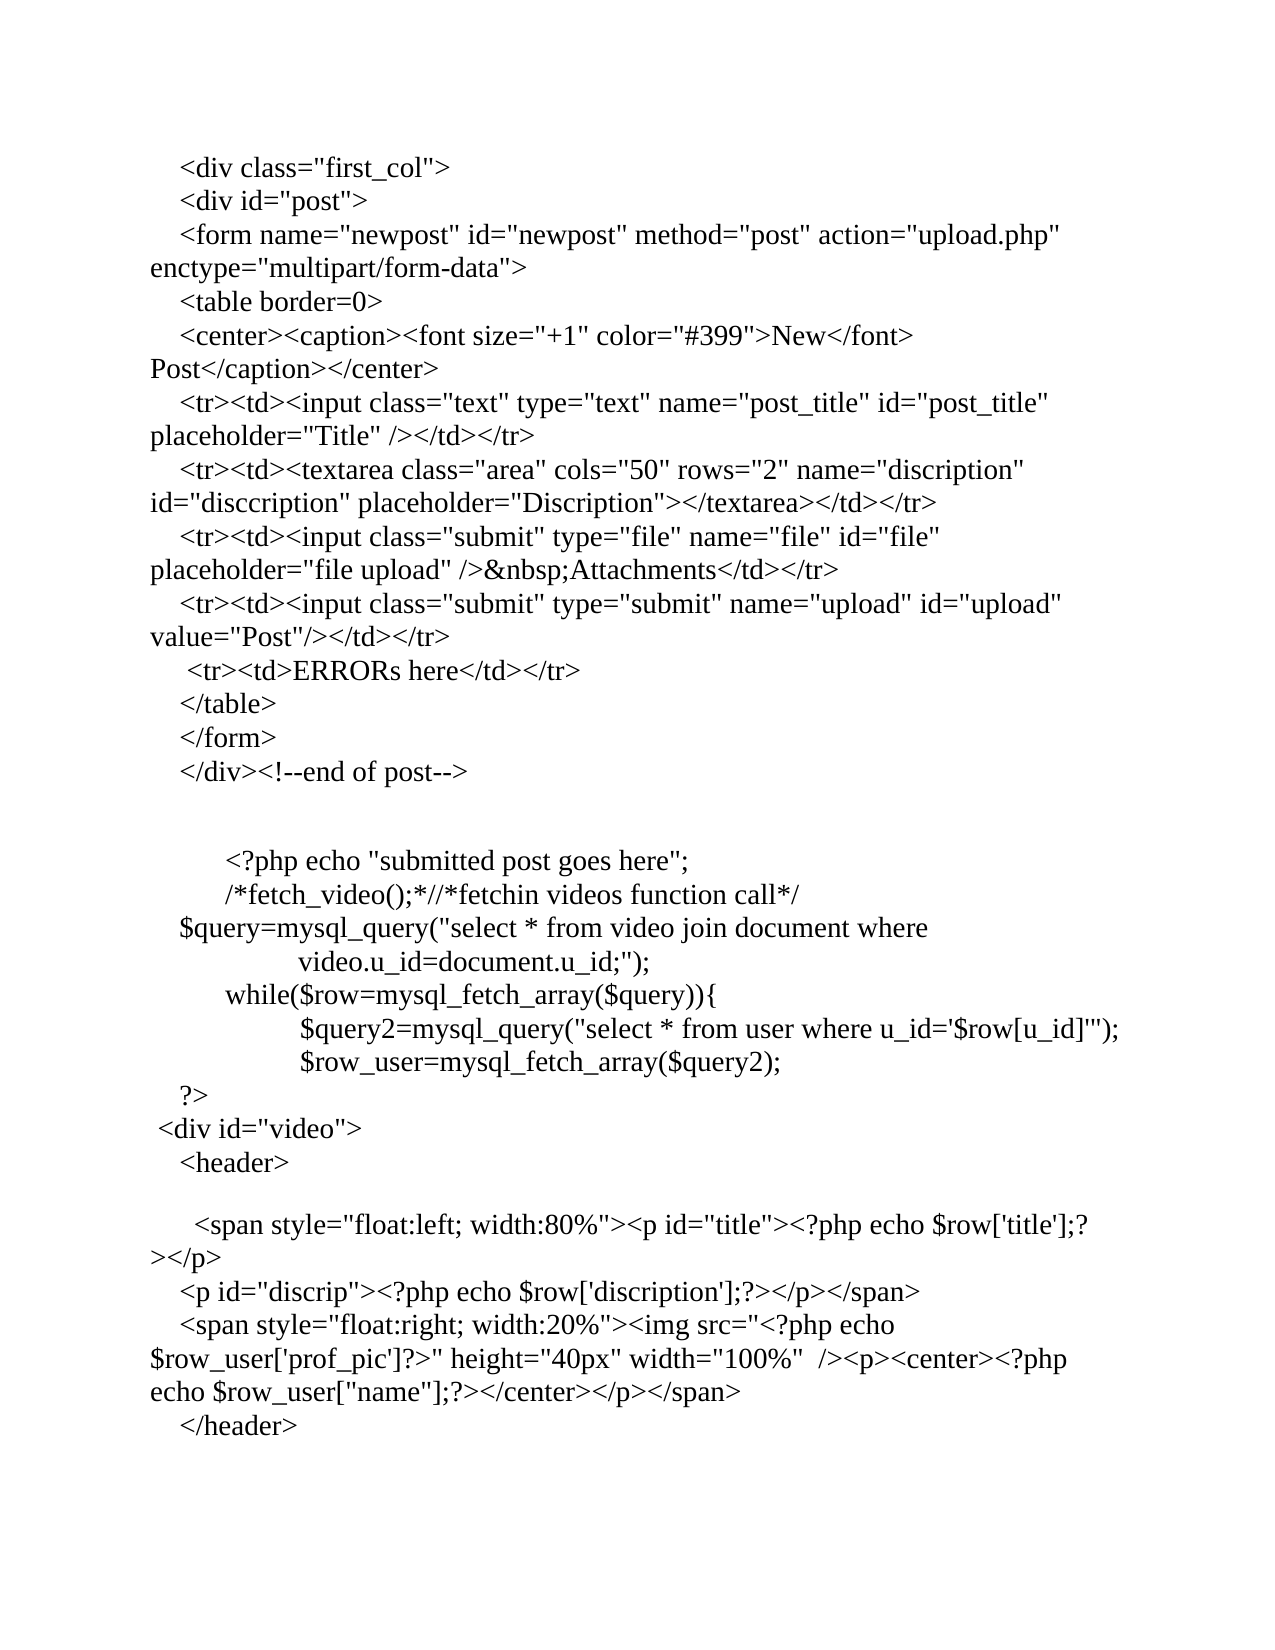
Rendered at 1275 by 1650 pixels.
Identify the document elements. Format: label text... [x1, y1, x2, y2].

text $query2=mysql_query("select * from user where u_id='$row[u_id]'"); [150, 1011, 1125, 1044]
text /*fetch_video();*//*fetchin videos function call*/ [150, 877, 1125, 910]
text <tr><td><textarea class="area" cols="50" rows="2" name="discription" id="disccription" placeholder="Discription"></textarea></td></tr> [150, 452, 1125, 519]
text <tr><td><input class="submit" type="submit" name="upload" id="upload" value="Post"/></td></tr> [150, 586, 1125, 653]
text $query=mysql_query("select * from video join document where [150, 910, 1125, 944]
text <tr><td><input class="submit" type="file" name="file" id="file" placeholder="file upload" />&nbsp;Attachments</td></tr> [150, 519, 1125, 586]
text <tr><td>ERRORs here</td></tr> [150, 653, 1125, 687]
text <p id="discrip"><?php echo $row['discription'];?></p></span> [150, 1274, 1125, 1307]
text <table border=0> [150, 284, 1125, 318]
text $row_user=mysql_fetch_array($query2); [150, 1044, 1125, 1078]
text video.u_id=document.u_id;"); [150, 944, 1125, 977]
text ?> [150, 1078, 1125, 1112]
text <form name="newpost" id="newpost" method="post" action="upload.php" enctype="multipart/form-data"> [150, 217, 1125, 284]
text <div class="first_col"> [150, 150, 1125, 183]
text </form> [150, 720, 1125, 754]
text <div id="post"> [150, 183, 1125, 217]
text while($row=mysql_fetch_array($query)){ [150, 977, 1125, 1011]
text <span style="float:right; width:20%"><img src="<?php echo $row_user['prof_pic']?>" height="40px" width="100%" /><p><center><?php echo $row_user["name"];?></center></p></span> [150, 1307, 1125, 1408]
text </table> [150, 687, 1125, 720]
text </div><!--end of post--> [150, 754, 1125, 787]
text <span style="float:left; width:80%"><p id="title"><?php echo $row['title'];?></p> [150, 1207, 1125, 1274]
text </header> [150, 1408, 1125, 1442]
text <div id="video"> [150, 1112, 1125, 1145]
text <header> [150, 1145, 1125, 1179]
text <?php echo "submitted post goes here"; [150, 843, 1125, 877]
text <tr><td><input class="text" type="text" name="post_title" id="post_title" placeholder="Title" /></td></tr> [150, 385, 1125, 452]
text <center><caption><font size="+1" color="#399">New</font> Post</caption></center> [150, 318, 1125, 385]
